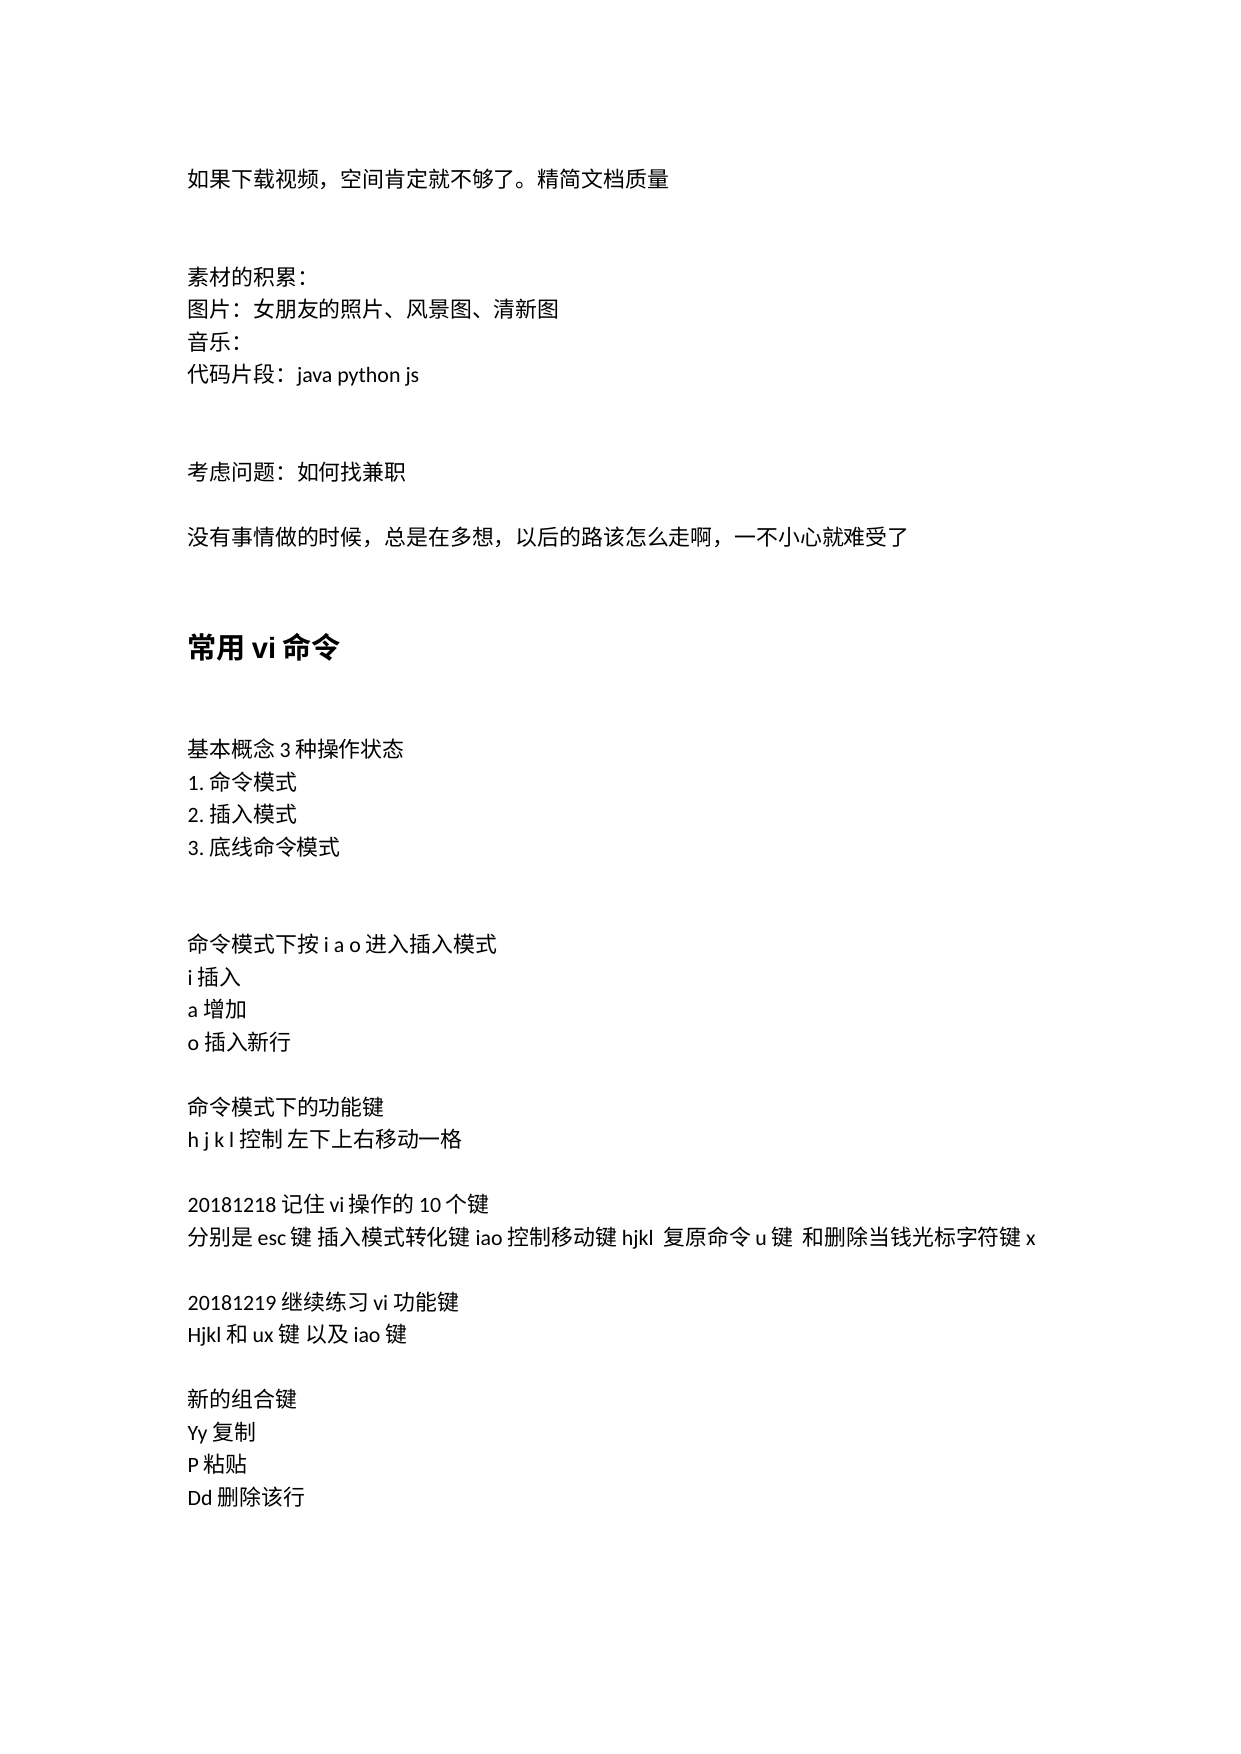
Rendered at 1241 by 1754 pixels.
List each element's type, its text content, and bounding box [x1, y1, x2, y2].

list 底线命令模式 [187, 829, 1053, 862]
text o 插入新行 [187, 1024, 1053, 1057]
text i 插入 [187, 959, 1053, 992]
text 命令模式下的功能键 [187, 1089, 1053, 1122]
list 插入模式 [187, 797, 1053, 829]
text 新的组合键 [187, 1382, 1053, 1414]
text h j k l 控制 左下上右移动一格 [187, 1122, 1053, 1154]
text 图片：女朋友的照片、风景图、清新图 [187, 292, 1053, 324]
text 音乐： [187, 324, 1053, 357]
text P 粘贴 [187, 1447, 1053, 1479]
text 如果下载视频，空间肯定就不够了。精简文档质量 [187, 162, 1053, 194]
text Hjkl 和ux 键 以及iao键 [187, 1317, 1053, 1349]
text 分别是esc键 插入模式转化键 iao 控制移动键 hjkl 复原命令u键 和删除当钱光标字符键x [187, 1219, 1053, 1252]
list 命令模式 [187, 764, 1053, 797]
text 代码片段：java python js [187, 357, 1053, 389]
subtitle 常用vi命令 [187, 614, 1053, 679]
text Dd 删除该行 [187, 1479, 1053, 1512]
text 命令模式下按 i a o 进入插入模式 [187, 927, 1053, 959]
text 素材的积累： [187, 259, 1053, 292]
text 20181219 继续练习vi 功能键 [187, 1284, 1053, 1317]
text 20181218 记住vi操作的10个键 [187, 1187, 1053, 1219]
text 基本概念3种操作状态 [187, 732, 1053, 764]
text Yy 复制 [187, 1414, 1053, 1447]
text a 增加 [187, 992, 1053, 1024]
text 考虑问题：如何找兼职 [187, 454, 1053, 487]
text 没有事情做的时候，总是在多想，以后的路该怎么走啊，一不小心就难受了 [187, 519, 1053, 552]
